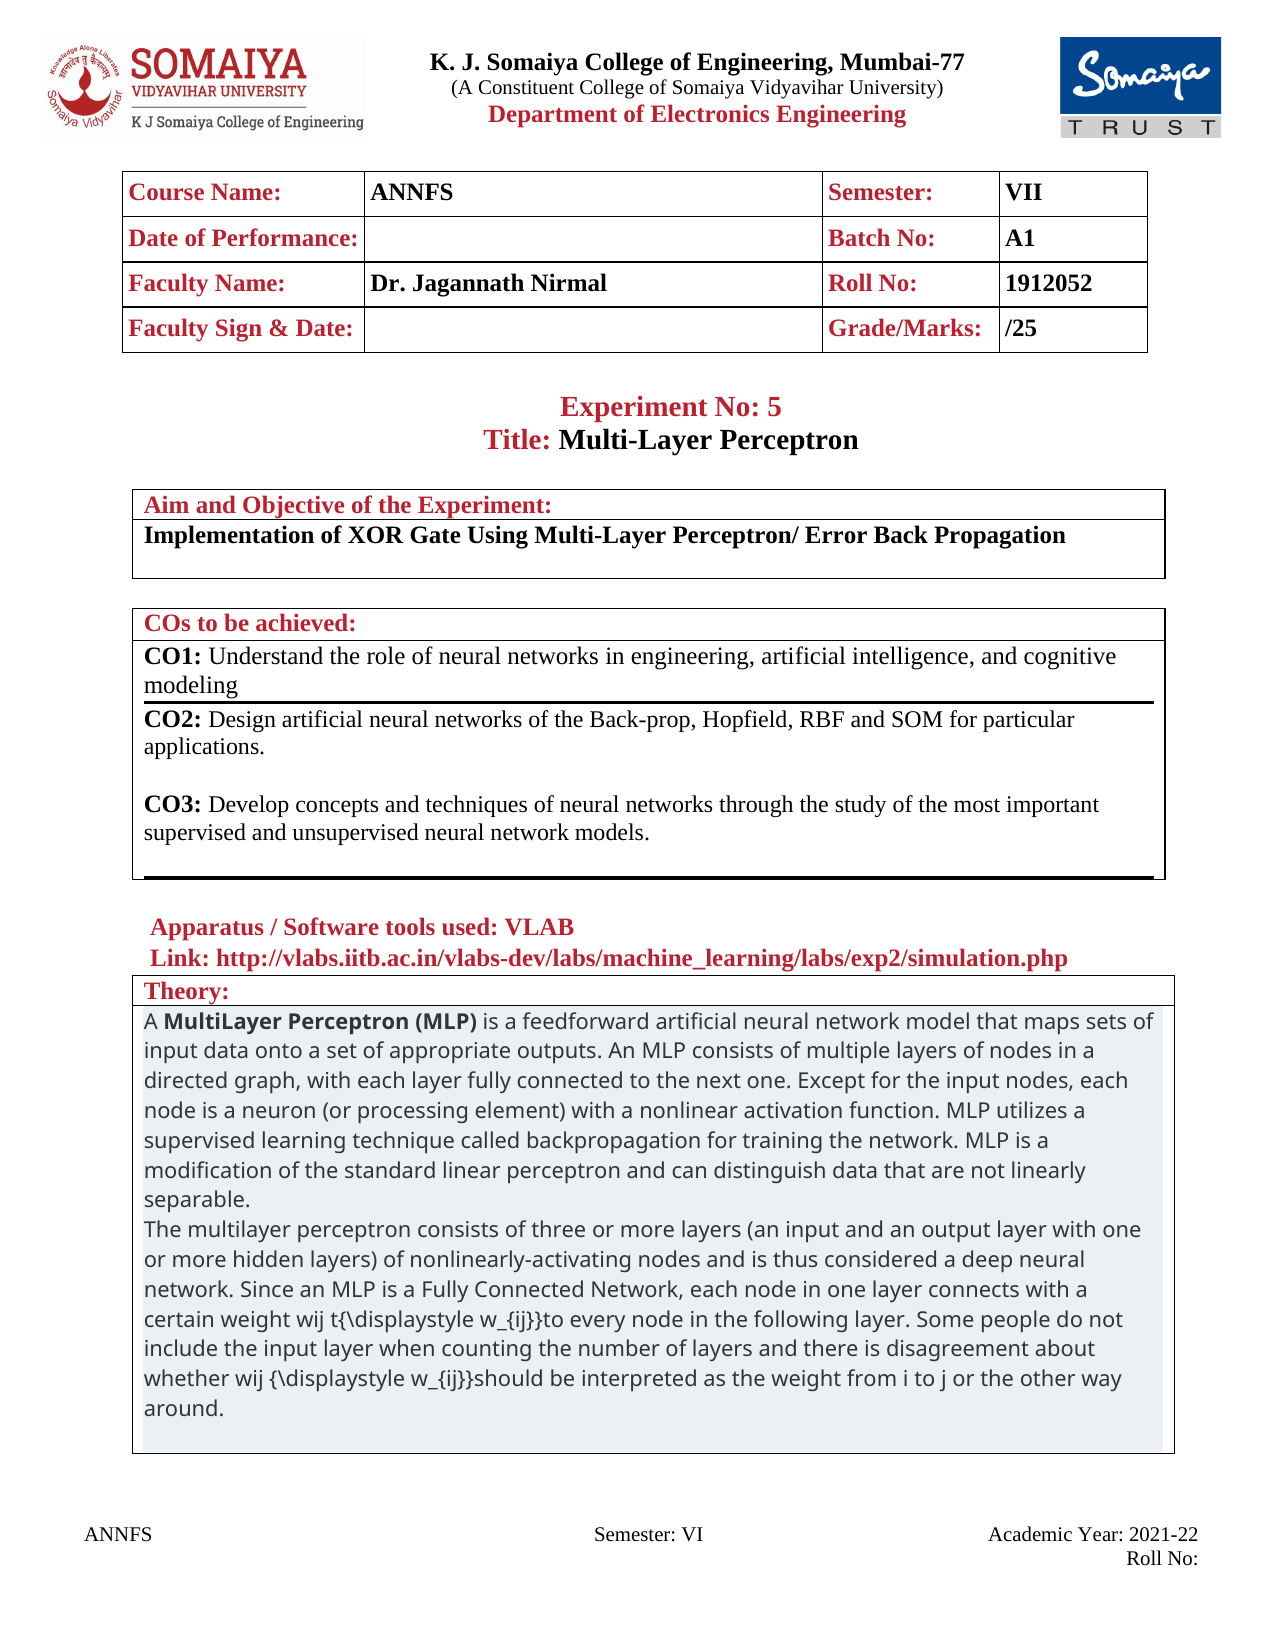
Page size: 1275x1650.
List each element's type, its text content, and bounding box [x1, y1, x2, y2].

text Apparatus / Software tools used: VLAB [150, 912, 1266, 940]
table_header Course Name: [123, 172, 364, 216]
table_cell Roll No: [823, 263, 999, 306]
table_cell Faculty Sign & Date: [123, 308, 364, 352]
table_cell Implementation of XOR Gate Using Multi-Layer Perceptron/ Error Back Propagation [133, 520, 1164, 578]
table_cell [365, 217, 822, 261]
table_header VII [1000, 172, 1147, 216]
table_cell [365, 308, 822, 352]
table_cell Dr. Jagannath Nirmal [365, 263, 822, 306]
table_cell CO1: Understand the role of neural networks in engineering, artificial intelligence, and cognitive modeling CO2: Design artificial neural networks of the Back-prop, Hopfield, RBF and SOM for particular applications. CO3: Develop concepts and techniques of neural networks through the study of the most important supervised and unsupervised neural network models. [133, 641, 1164, 879]
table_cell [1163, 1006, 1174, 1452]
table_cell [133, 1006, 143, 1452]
table_cell Faculty Name: [123, 263, 364, 306]
table_cell 1912052 [1000, 263, 1147, 306]
picture [42, 37, 367, 138]
text Link: http://vlabs.iitb.ac.in/vlabs-dev/labs/machine_learning/labs/exp2/simulation.php [150, 943, 1266, 972]
picture [1060, 37, 1222, 138]
table_cell Batch No: [823, 217, 999, 261]
table_header COs to be achieved: [133, 609, 1164, 640]
table_cell /25 [1000, 308, 1147, 352]
text Experiment No: 5 [76, 389, 1266, 422]
table_cell Date of Performance: [123, 217, 364, 261]
table_cell A1 [1000, 217, 1147, 261]
text Title: Multi-Layer Perceptron [76, 422, 1266, 456]
table_header Semester: [823, 172, 999, 216]
table_cell Grade/Marks: [823, 308, 999, 352]
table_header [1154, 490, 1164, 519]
table_header ANNFS [365, 172, 822, 216]
